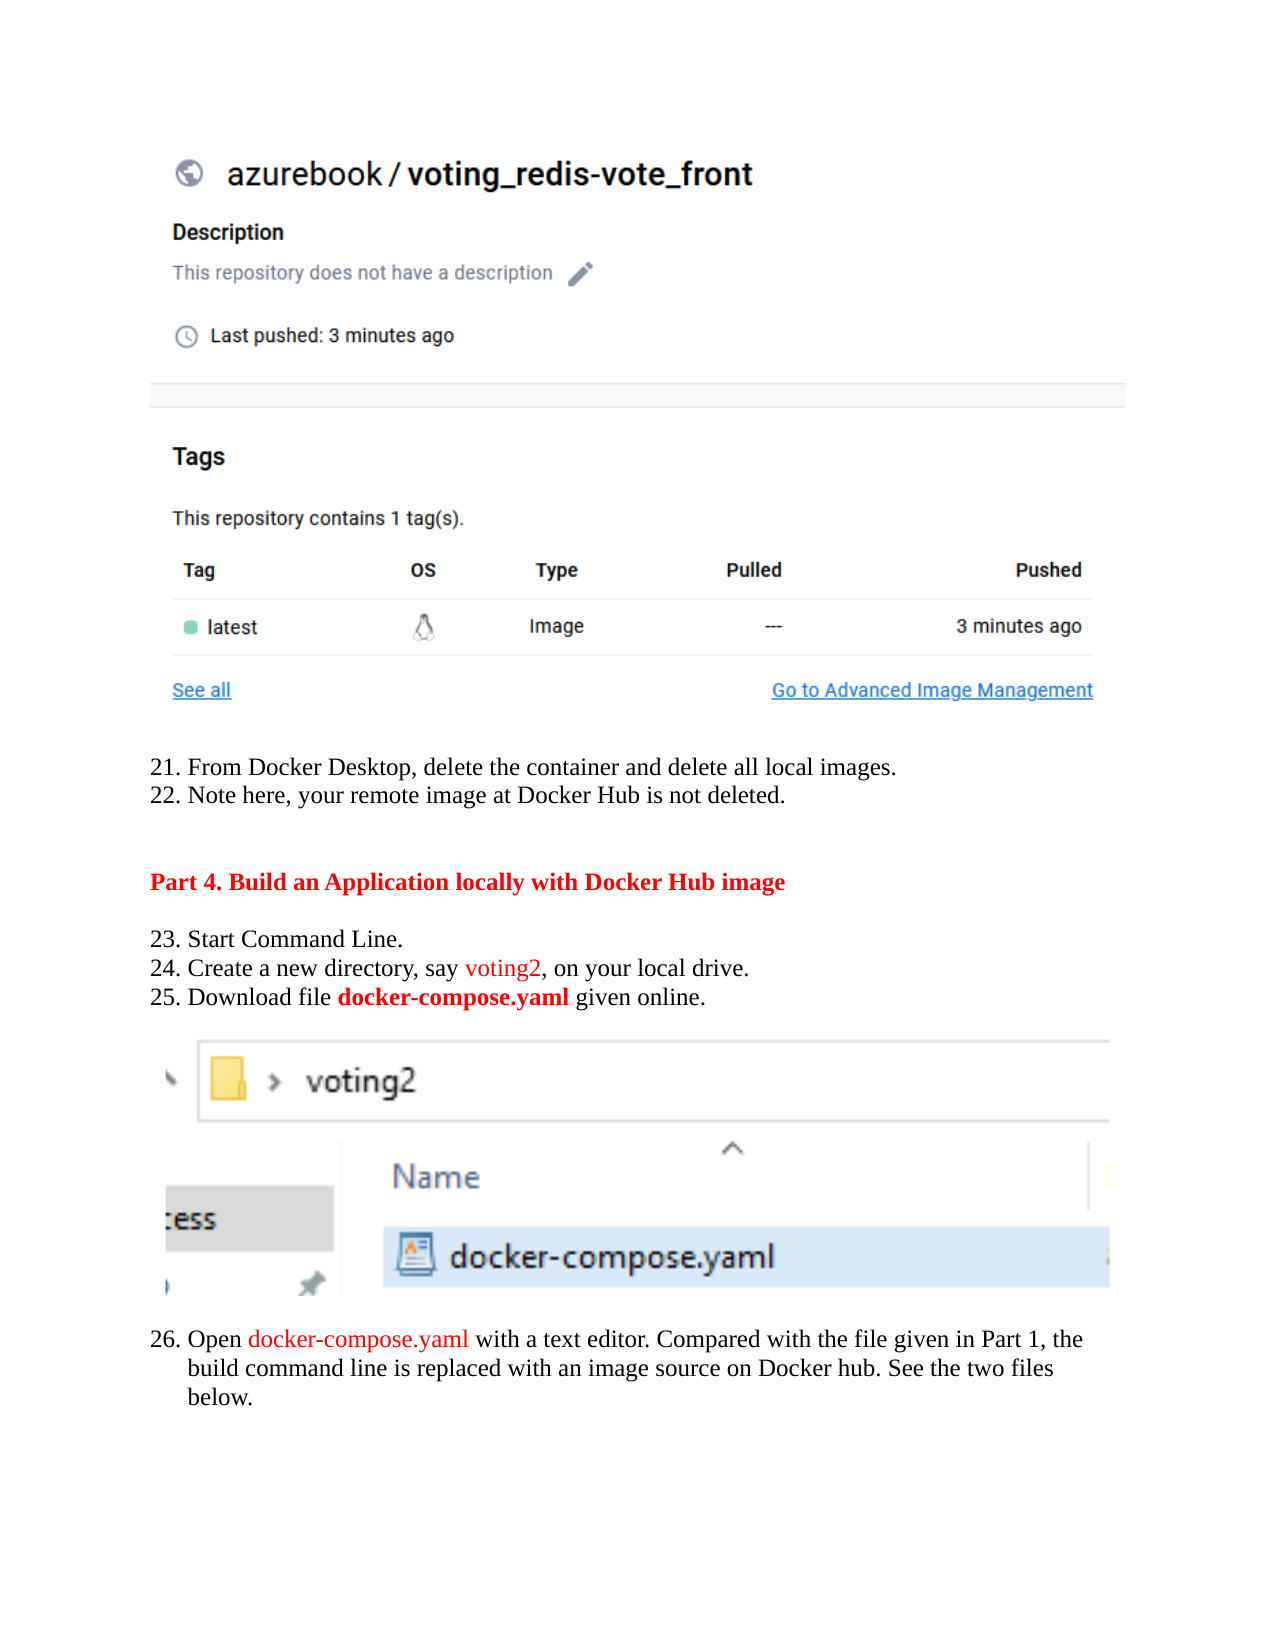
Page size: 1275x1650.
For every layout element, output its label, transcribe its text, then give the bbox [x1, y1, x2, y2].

list Create a new directory, say voting2, on your local drive. [150, 953, 1125, 982]
text Part 4. Build an Application locally with Docker Hub image [150, 867, 1125, 895]
list From Docker Desktop, delete the container and delete all local images. [150, 752, 1125, 780]
list Note here, your remote image at Docker Hub is not deleted. [150, 780, 1125, 809]
picture [165, 1039, 1110, 1296]
picture [150, 150, 1125, 723]
list Download file docker-compose.yaml given online. [150, 982, 1125, 1010]
list Open docker-compose.yaml with a text editor. Compared with the file given in Part 1, the build command line is replaced with an image source on Docker hub. See the two files below. [150, 1324, 1125, 1410]
list Start Command Line. [150, 924, 1125, 953]
